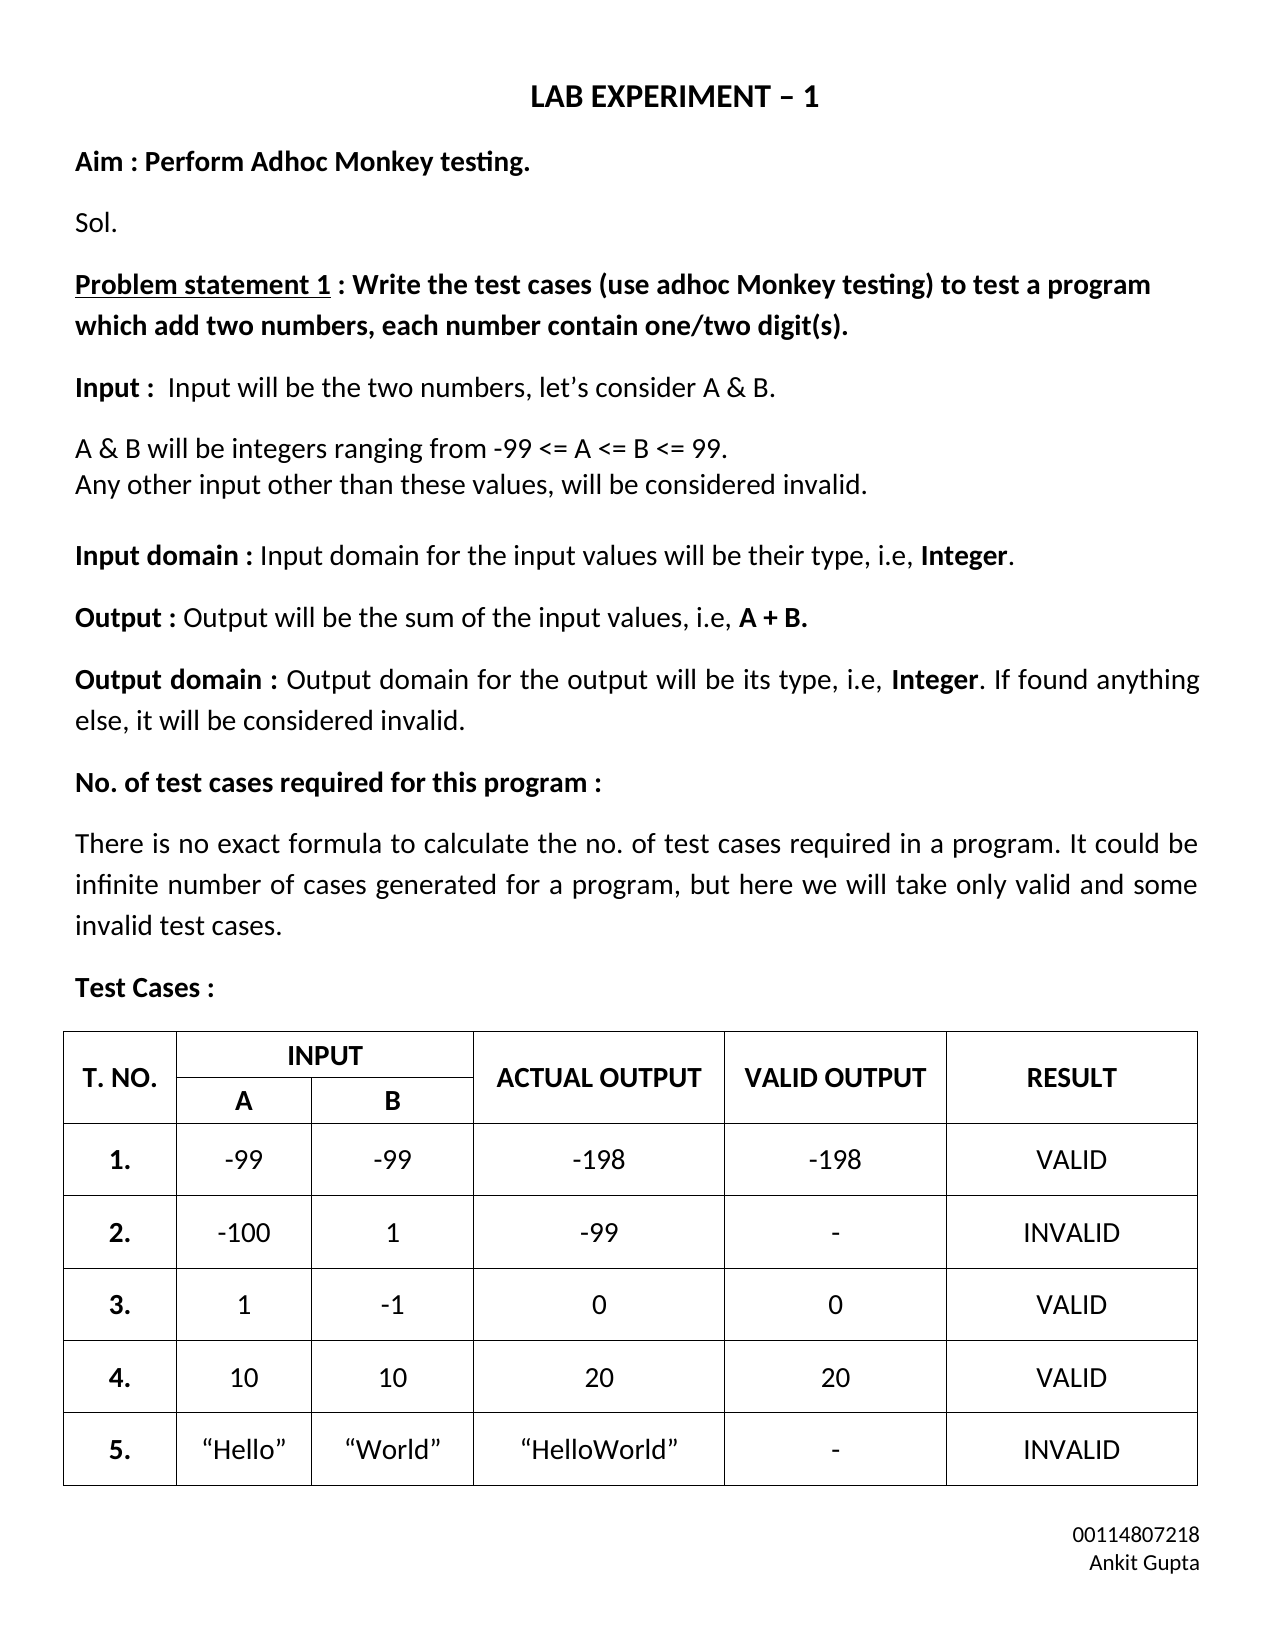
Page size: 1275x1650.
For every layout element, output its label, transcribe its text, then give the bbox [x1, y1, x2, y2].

table_cell VALID [947, 1341, 1197, 1412]
table_cell 5. [64, 1413, 176, 1484]
table_cell VALID [947, 1269, 1197, 1340]
table_cell 1 [177, 1269, 311, 1340]
table_cell - [725, 1413, 946, 1484]
table_cell 0 [725, 1269, 946, 1340]
table_cell 0 [474, 1269, 724, 1340]
table_cell 4. [64, 1341, 176, 1412]
table_cell -198 [725, 1124, 946, 1195]
text Output : Output will be the sum of the input values, i.e, A + B. [75, 599, 1200, 635]
text Aim : Perform Adhoc Monkey testing. [75, 143, 1200, 178]
table_cell 1 [312, 1196, 473, 1267]
table_cell - [725, 1196, 946, 1267]
text Output domain : Output domain for the output will be its type, i.e, Integer. If found anything else, it will be considered invalid. [75, 661, 1200, 738]
table_cell 20 [725, 1341, 946, 1412]
table_cell 10 [177, 1341, 311, 1412]
table_header VALID OUTPUT [725, 1032, 946, 1123]
text Test Cases : [75, 969, 1200, 1005]
table_cell “World” [312, 1413, 473, 1484]
table_cell INVALID [947, 1196, 1197, 1267]
text No. of test cases required for this program : [75, 764, 1200, 799]
text Sol. [75, 204, 1200, 240]
table_cell VALID [947, 1124, 1197, 1195]
text Problem statement 1 : Write the test cases (use adhoc Monkey testing) to test a program which add two numbers, each number contain one/two digit(s). [75, 266, 1200, 343]
table_cell -99 [177, 1124, 311, 1195]
table_cell -1 [312, 1269, 473, 1340]
table_cell “HelloWorld” [474, 1413, 724, 1484]
table_header T. NO. [64, 1032, 176, 1123]
table_cell 1. [64, 1124, 176, 1195]
table_cell 2. [64, 1196, 176, 1267]
text Any other input other than these values, will be considered invalid. [75, 466, 1200, 502]
text There is no exact formula to calculate the no. of test cases required in a program. It could be infinite number of cases generated for a program, but here we will take only valid and some invalid test cases. [75, 826, 1200, 943]
text LAB EXPERIMENT – 1 [75, 75, 1200, 116]
table_cell “Hello” [177, 1413, 311, 1484]
text Input domain : Input domain for the input values will be their type, i.e, Integer. [75, 537, 1200, 573]
table_cell A [177, 1078, 311, 1123]
table_cell -198 [474, 1124, 724, 1195]
table_header INPUT [177, 1032, 473, 1077]
table_cell INVALID [947, 1413, 1197, 1484]
table_cell 10 [312, 1341, 473, 1412]
table_cell -99 [474, 1196, 724, 1267]
table_cell B [312, 1078, 473, 1123]
text Input : Input will be the two numbers, let’s consider A & B. [75, 369, 1200, 404]
table_cell 3. [64, 1269, 176, 1340]
text A & B will be integers ranging from -99 <= A <= B <= 99. [75, 431, 1200, 466]
table_header ACTUAL OUTPUT [474, 1032, 724, 1123]
table_cell 20 [474, 1341, 724, 1412]
table_cell -99 [312, 1124, 473, 1195]
table_cell -100 [177, 1196, 311, 1267]
table_header RESULT [947, 1032, 1197, 1123]
